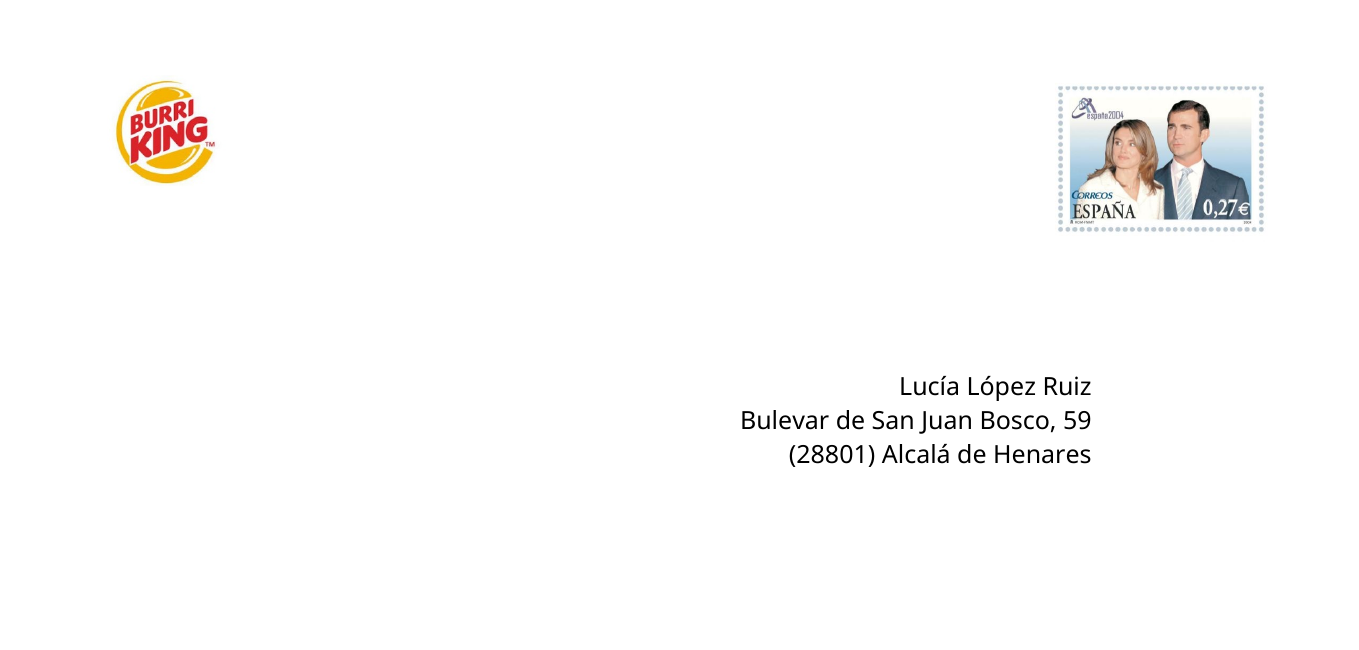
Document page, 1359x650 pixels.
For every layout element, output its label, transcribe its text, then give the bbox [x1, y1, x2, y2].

picture [75, 75, 258, 190]
picture [1038, 75, 1284, 242]
text Bulevar de San Juan Bosco, 59 [567, 402, 1092, 436]
text (28801) Alcalá de Henares [567, 436, 1092, 471]
text Lucía López Ruiz [567, 368, 1092, 402]
